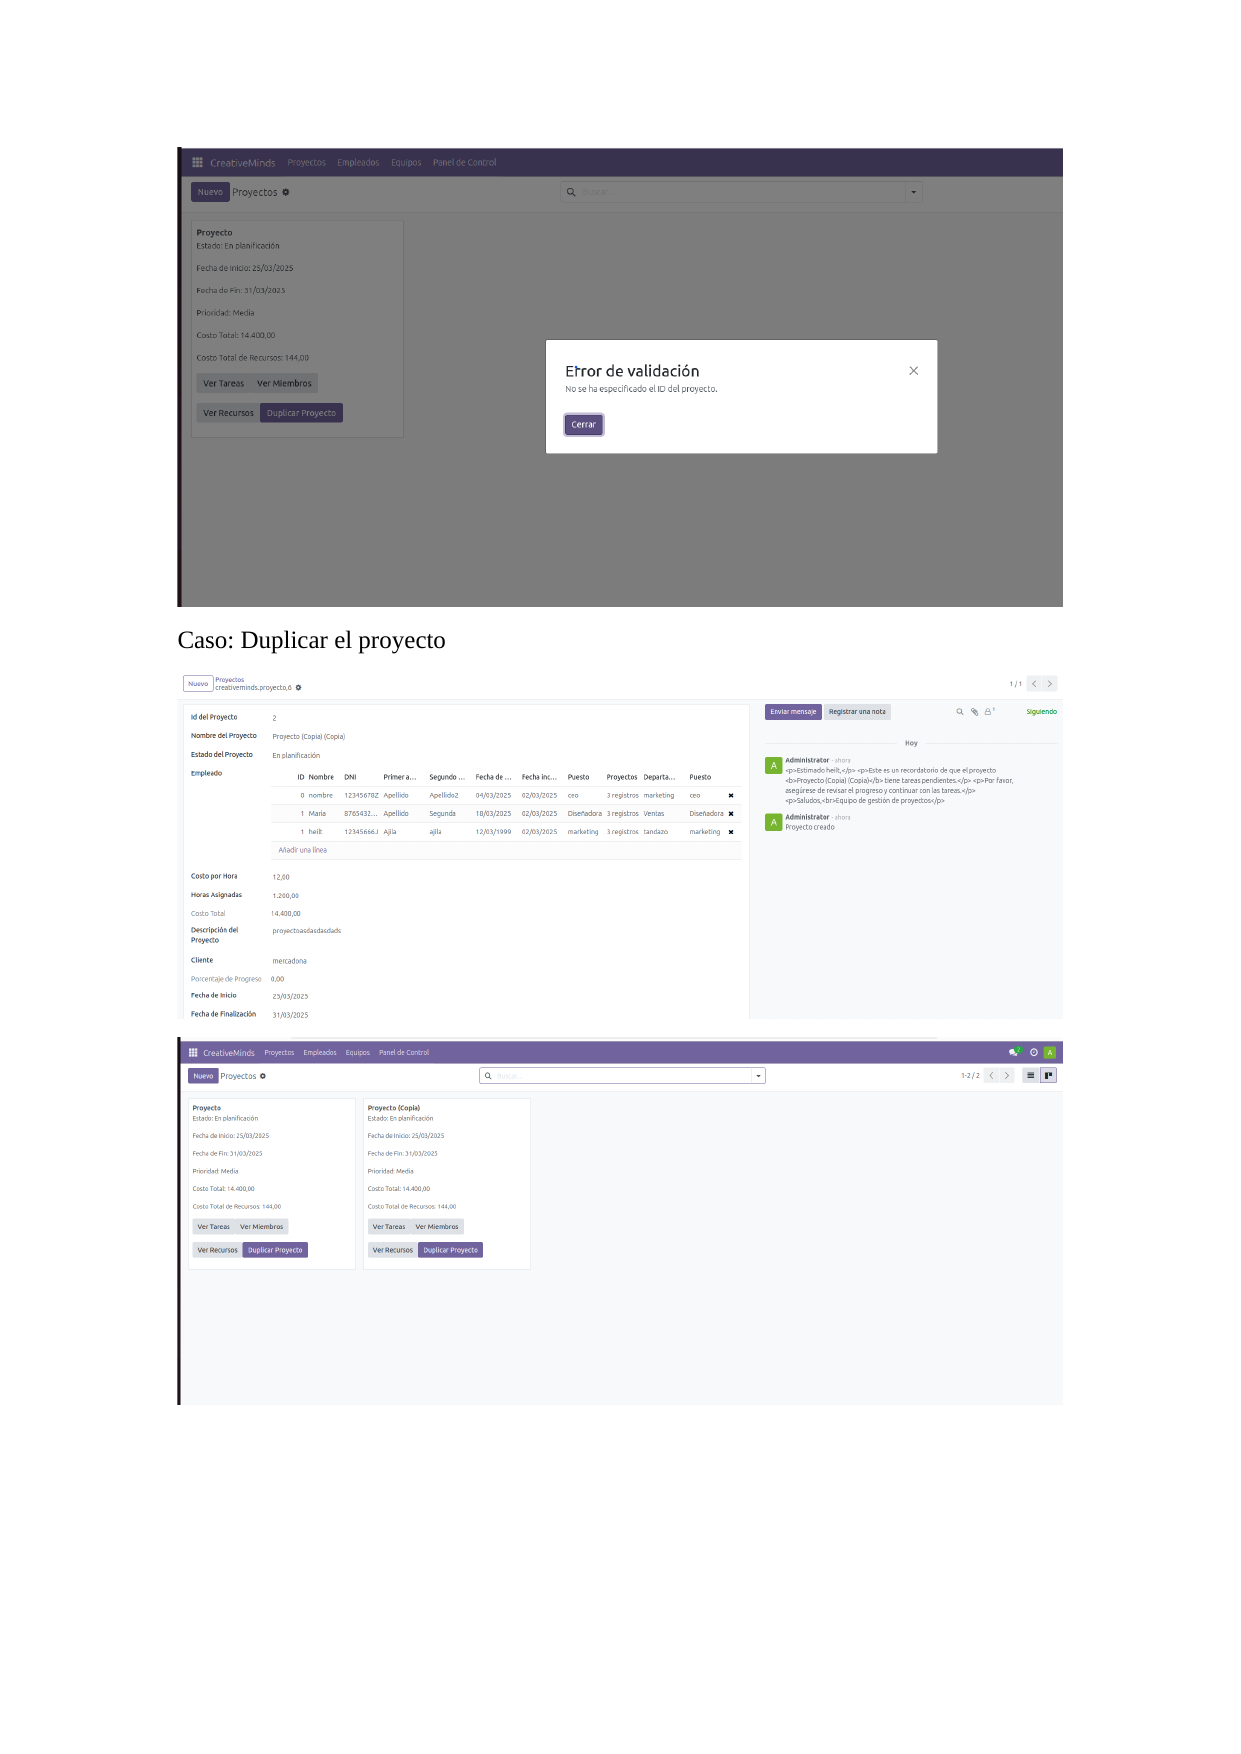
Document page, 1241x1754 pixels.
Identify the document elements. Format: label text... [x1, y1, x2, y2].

picture [177, 1037, 1063, 1405]
text Caso: Duplicar el proyecto [177, 625, 1063, 654]
picture [177, 147, 1063, 607]
picture [177, 672, 1063, 1019]
